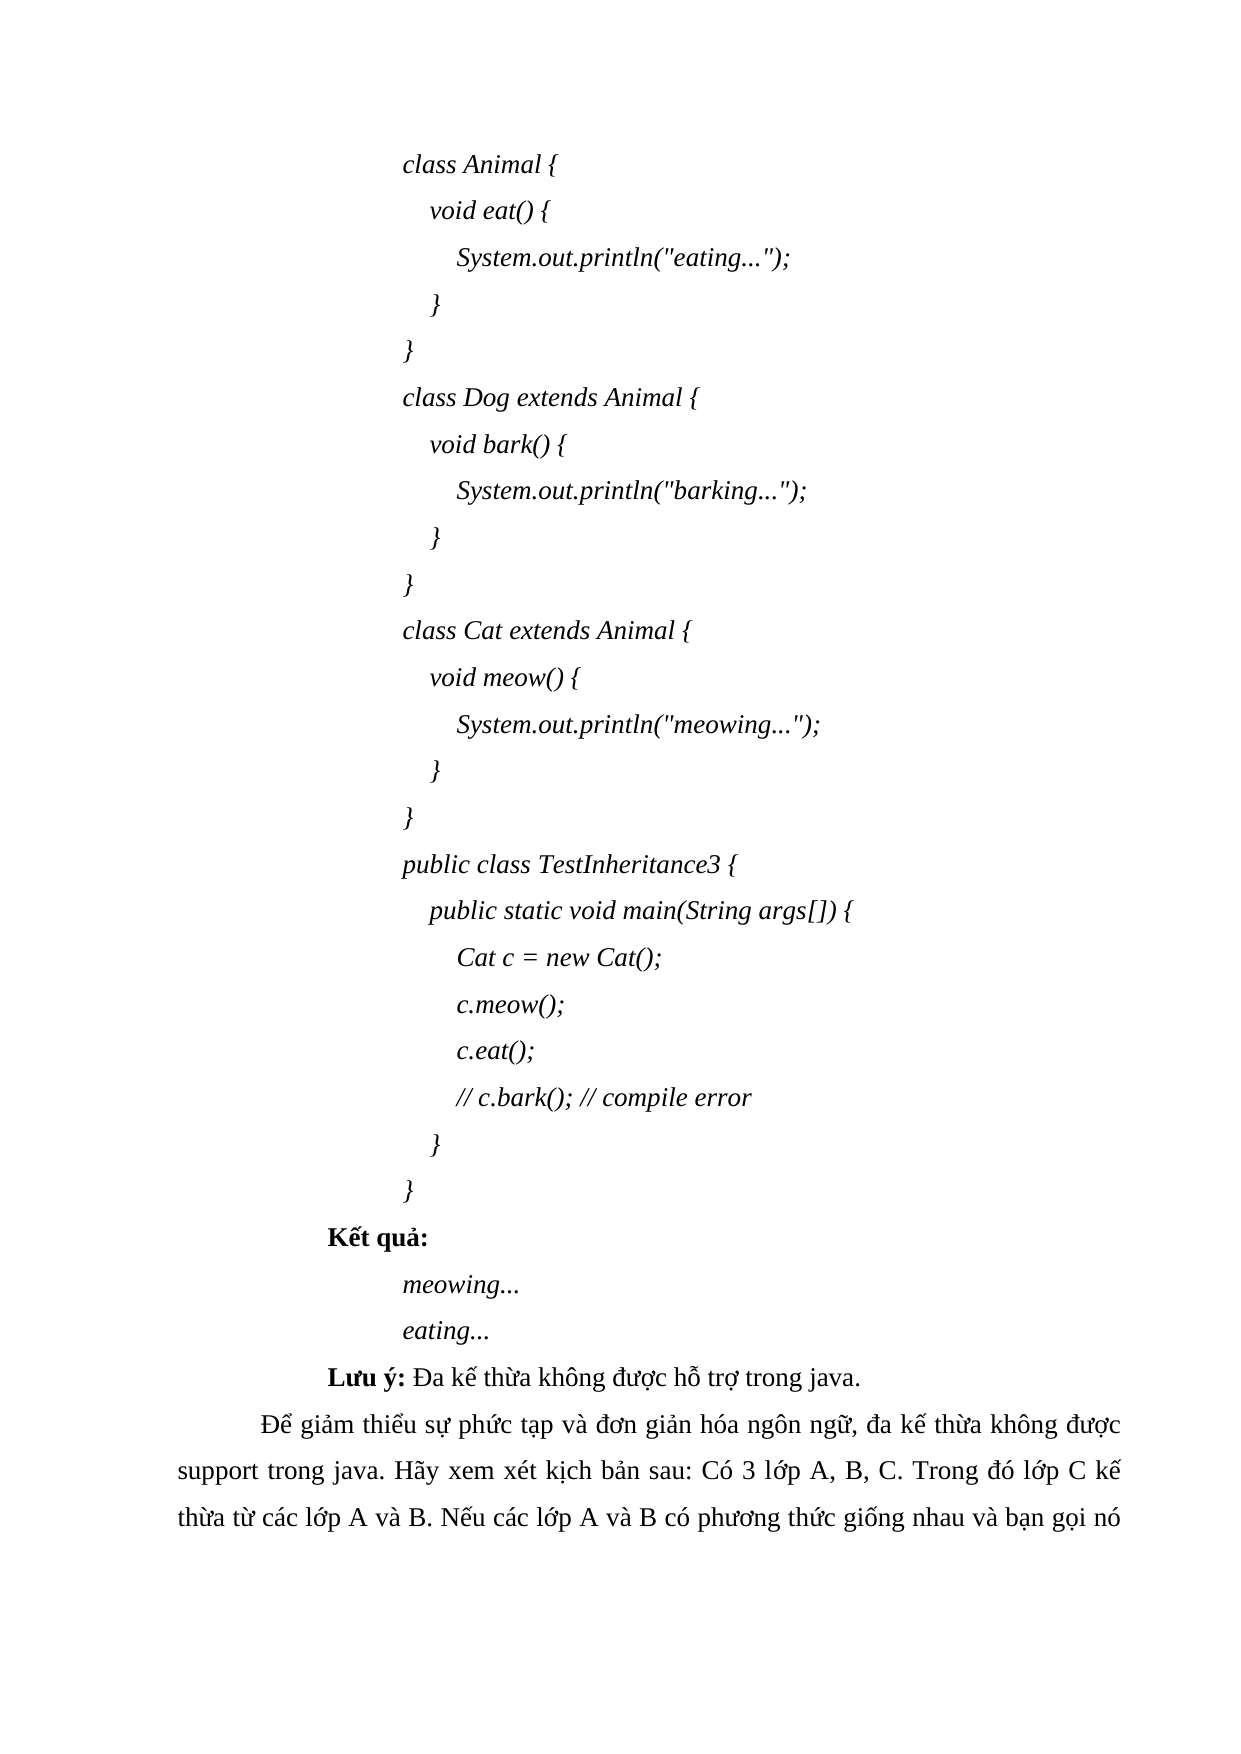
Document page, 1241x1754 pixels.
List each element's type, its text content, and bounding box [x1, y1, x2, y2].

text c.eat(); [327, 1034, 1122, 1066]
text // c.bark(); // compile error [327, 1081, 1122, 1112]
text public class TestInheritance3 { [327, 848, 1122, 879]
text void meow() { [327, 661, 1122, 692]
text System.out.println("barking..."); [327, 474, 1122, 506]
text c.meow(); [327, 988, 1122, 1019]
text System.out.println("eating..."); [327, 241, 1122, 272]
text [177, 1408, 1122, 1532]
text } [327, 288, 1122, 319]
text } [327, 334, 1122, 366]
text } [327, 1128, 1122, 1159]
text eating... [327, 1314, 1122, 1346]
text class Dog extends Animal { [327, 381, 1122, 412]
text void eat() { [327, 194, 1122, 226]
text void bark() { [327, 428, 1122, 459]
text public static void main(String args[]) { [327, 894, 1122, 926]
text System.out.println("meowing..."); [327, 708, 1122, 739]
text } [327, 754, 1122, 786]
text class Animal { [327, 148, 1122, 179]
text } [327, 1174, 1122, 1206]
text class Cat extends Animal { [327, 614, 1122, 646]
text Kết quả: [252, 1221, 1122, 1252]
text } [327, 521, 1122, 552]
text Lưu ý: Đa kế thừa không được hỗ trợ trong java. [177, 1361, 1122, 1392]
text } [327, 801, 1122, 832]
text Cat c = new Cat(); [327, 941, 1122, 972]
text meowing... [327, 1268, 1122, 1299]
text } [327, 568, 1122, 599]
